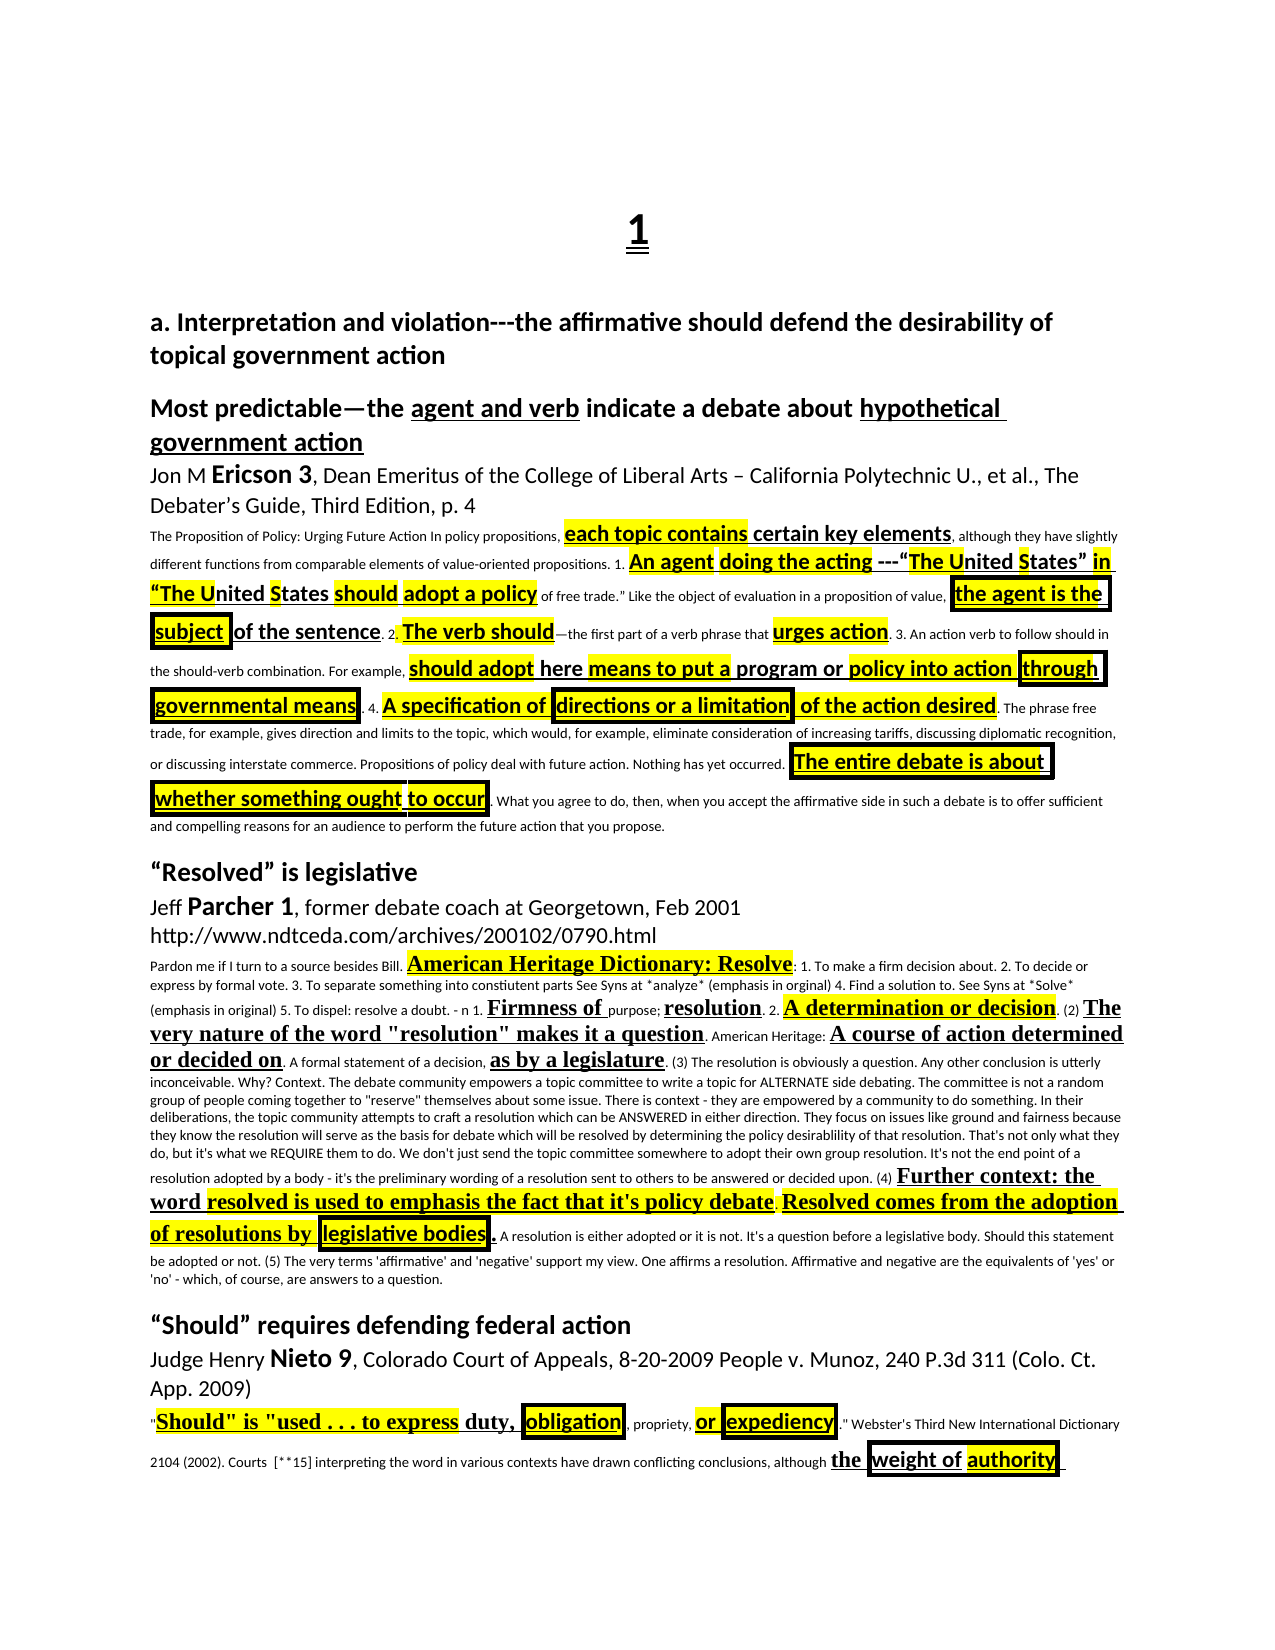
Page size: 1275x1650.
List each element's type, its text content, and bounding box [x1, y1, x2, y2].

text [150, 1403, 1125, 1477]
subtitle “Should” requires defending federal action [150, 1308, 1125, 1342]
subtitle 1 [150, 200, 1125, 256]
subtitle “Resolved” is legislative [150, 856, 1125, 889]
subtitle Most predictable—the agent and verb indicate a debate about hypothetical government action [150, 392, 1125, 458]
text Judge Henry Nieto 9, Colorado Court of Appeals, 8-20-2009 People v. Munoz, 240 P.3d 311 (Colo. Ct. App. 2009) [150, 1342, 1125, 1403]
text Jeff Parcher 1, former debate coach at Georgetown, Feb 2001 http://www.ndtceda.com/archives/200102/0790.html [150, 889, 1125, 950]
subtitle a. Interpretation and violation---the affirmative should defend the desirability of topical government action [150, 305, 1125, 371]
text The Proposition of Policy: Urging Future Action In policy propositions, each topic contains certain key elements, although they have slightly different functions from comparable elements of value-oriented propositions. 1. An agent doing the acting ---“The United States” in “The United States should adopt a policy of free trade.” Like the object of evaluation in a proposition of value, the agent is the subject of the sentence. 2. The verb should—the first part of a verb phrase that urges action. 3. An action verb to follow should in the should-verb combination. For example, should adopt here means to put a program or policy into action through governmental means. 4. A specification of directions or a limitation of the action desired. The phrase free trade, for example, gives direction and limits to the topic, which would, for example, eliminate consideration of increasing tariffs, discussing diplomatic recognition, or discussing interstate commerce. Propositions of policy deal with future action. Nothing has yet occurred. The entire debate is about whether something ought to occur. What you agree to do, then, when you accept the affirmative side in such a debate is to offer sufficient and compelling reasons for an audience to perform the future action that you propose. [150, 519, 1125, 835]
text Jon M Ericson 3, Dean Emeritus of the College of Liberal Arts – California Polytechnic U., et al., The Debater’s Guide, Third Edition, p. 4 [150, 458, 1125, 519]
text Pardon me if I turn to a source besides Bill. American Heritage Dictionary: Resolve: 1. To make a firm decision about. 2. To decide or express by formal vote. 3. To separate something into constiutent parts See Syns at *analyze* (emphasis in orginal) 4. Find a solution to. See Syns at *Solve* (emphasis in original) 5. To dispel: resolve a doubt. - n 1. Firmness of purpose; resolution. 2. A determination or decision. (2) The very nature of the word "resolution" makes it a question. American Heritage: A course of action determined or decided on. A formal statement of a decision, as by a legislature. (3) The resolution is obviously a question. Any other conclusion is utterly inconceivable. Why? Context. The debate community empowers a topic committee to write a topic for ALTERNATE side debating. The committee is not a random group of people coming together to "reserve" themselves about some issue. There is context - they are empowered by a community to do something. In their deliberations, the topic community attempts to craft a resolution which can be ANSWERED in either direction. They focus on issues like ground and fairness because they know the resolution will serve as the basis for debate which will be resolved by determining the policy desirablility of that resolution. That's not only what they do, but it's what we REQUIRE them to do. We don't just send the topic committee somewhere to adopt their own group resolution. It's not the end point of a resolution adopted by a body - it's the preliminary wording of a resolution sent to others to be answered or decided upon. (4) Further context: the word resolved is used to emphasis the fact that it's policy debate. Resolved comes from the adoption of resolutions by legislative bodies. A resolution is either adopted or it is not. It's a question before a legislative body. Should this statement be adopted or not. (5) The very terms 'affirmative' and 'negative' support my view. One affirms a resolution. Affirmative and negative are the equivalents of 'yes' or 'no' - which, of course, are answers to a question. [150, 950, 1125, 1288]
